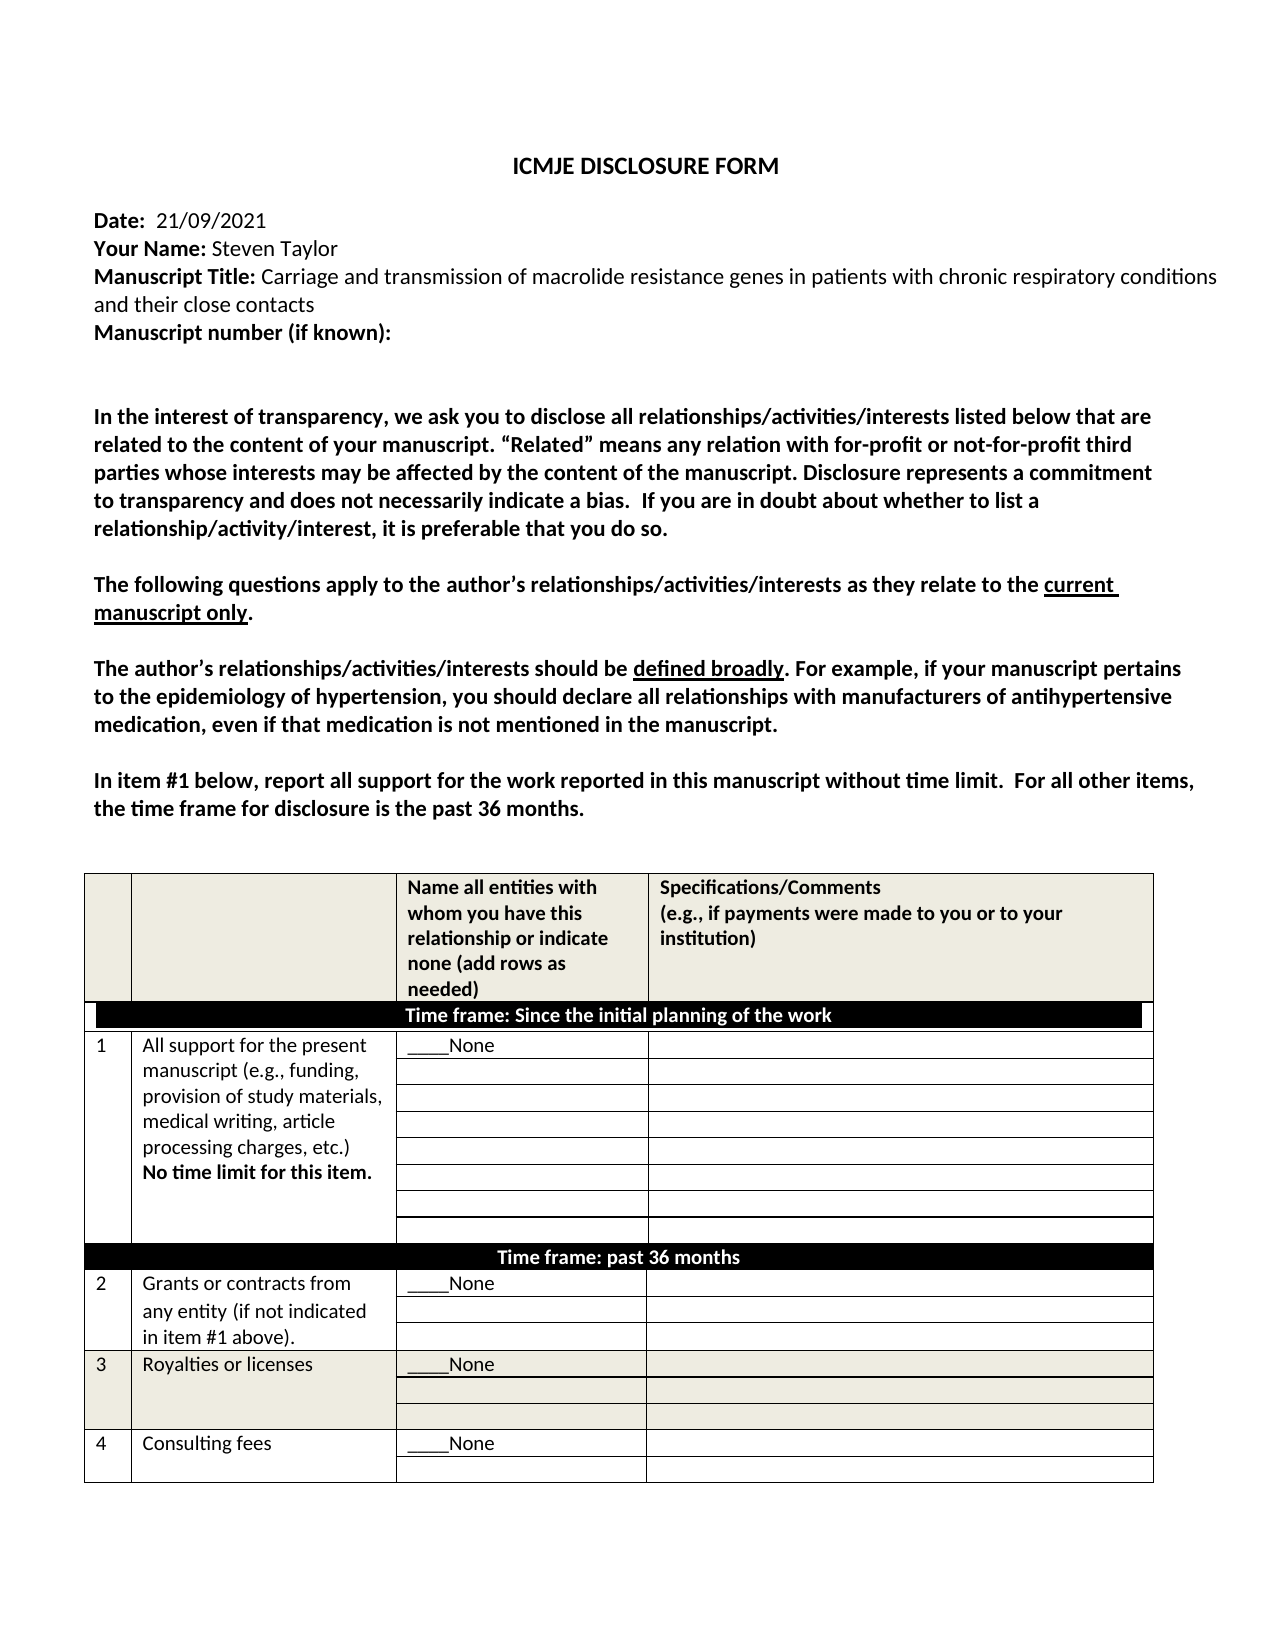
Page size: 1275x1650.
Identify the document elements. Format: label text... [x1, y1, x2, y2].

table_cell [397, 1218, 648, 1243]
table_cell Time frame: past 36 months [85, 1244, 1153, 1269]
table_cell 4 [85, 1430, 131, 1482]
table_header Specifications/Comments (e.g., if payments were made to you or to your institution) [649, 874, 1153, 1001]
table_cell [649, 1191, 1153, 1216]
table_cell 1 [85, 1032, 131, 1243]
table_cell [397, 1323, 646, 1350]
table_cell [397, 1112, 648, 1137]
table_header [132, 874, 396, 1001]
table_cell [649, 1165, 1153, 1190]
table_cell All support for the present manuscript (e.g., funding, provision of study materials, medical writing, article processing charges, etc.) No time limit for this item. [132, 1032, 396, 1243]
text the time frame for disclosure is the past 36 months. [94, 794, 1237, 822]
text to the epidemiology of hypertension, you should declare all relationships with manufacturers of antihypertensive medication, even if that medication is not mentioned in the manuscript. [94, 682, 1237, 738]
table_header Name all entities with whom you have this relationship or indicate none (add rows as needed) [397, 874, 648, 1001]
table_cell ____None [397, 1270, 646, 1296]
table_cell [397, 1138, 648, 1163]
table_cell [397, 1165, 648, 1190]
text ICMJE DISCLOSURE FORM [187, 150, 1237, 181]
table_cell [647, 1457, 1153, 1482]
table_cell [649, 1059, 1153, 1084]
table_cell [649, 1218, 1153, 1243]
table_cell [397, 1085, 648, 1111]
table_cell Consulting fees [132, 1430, 396, 1482]
table_cell [649, 1112, 1153, 1137]
table_cell [397, 1457, 646, 1482]
table_cell ____None [397, 1032, 648, 1058]
table_cell [649, 1138, 1153, 1163]
text manuscript only. [94, 598, 1237, 626]
table_cell [649, 1085, 1153, 1111]
table_cell Time frame: Since the initial planning of the work [85, 1003, 1153, 1031]
table_cell Royalties or licenses [132, 1351, 396, 1429]
table_cell [397, 1059, 648, 1084]
text parties whose interests may be affected by the content of the manuscript. Disclosure represents a commitment [94, 458, 1237, 486]
table_cell [649, 1032, 1153, 1058]
table_cell 3 [85, 1351, 131, 1429]
table_cell [647, 1430, 1153, 1456]
table_cell [397, 1378, 646, 1403]
table_cell [647, 1378, 1153, 1403]
text In item #1 below, report all support for the work reported in this manuscript without time limit. For all other items, [94, 766, 1237, 794]
text The following questions apply to the author’s relationships/activities/interests as they relate to the current [94, 570, 1237, 598]
table_cell 2 [85, 1270, 131, 1350]
text Date: 21/09/2021 [94, 206, 1237, 234]
table_cell [397, 1404, 646, 1429]
table_cell ____None [397, 1351, 646, 1376]
table_cell Grants or contracts from any entity (if not indicated in item #1 above). [132, 1270, 396, 1350]
text In the interest of transparency, we ask you to disclose all relationships/activities/interests listed below that are [94, 402, 1237, 430]
text Your Name: Steven Taylor [94, 234, 1237, 262]
text related to the content of your manuscript. “Related” means any relation with for-profit or not-for-profit third [94, 430, 1237, 458]
table_cell ____None [397, 1430, 646, 1456]
text Manuscript Title: Carriage and transmission of macrolide resistance genes in patients with chronic respiratory conditions and their close contacts [94, 262, 1237, 318]
text to transparency and does not necessarily indicate a bias. If you are in doubt about whether to list a relationship/activity/interest, it is preferable that you do so. [94, 486, 1237, 542]
table_cell [647, 1404, 1153, 1429]
table_cell [647, 1351, 1153, 1376]
table_cell [647, 1323, 1153, 1350]
table_cell [397, 1297, 646, 1322]
table_header [85, 874, 131, 1001]
table_cell [647, 1297, 1153, 1322]
text Manuscript number (if known): [94, 318, 1237, 346]
table_cell [647, 1270, 1153, 1296]
text The author’s relationships/activities/interests should be defined broadly. For example, if your manuscript pertains [94, 654, 1237, 682]
table_cell [397, 1191, 648, 1216]
